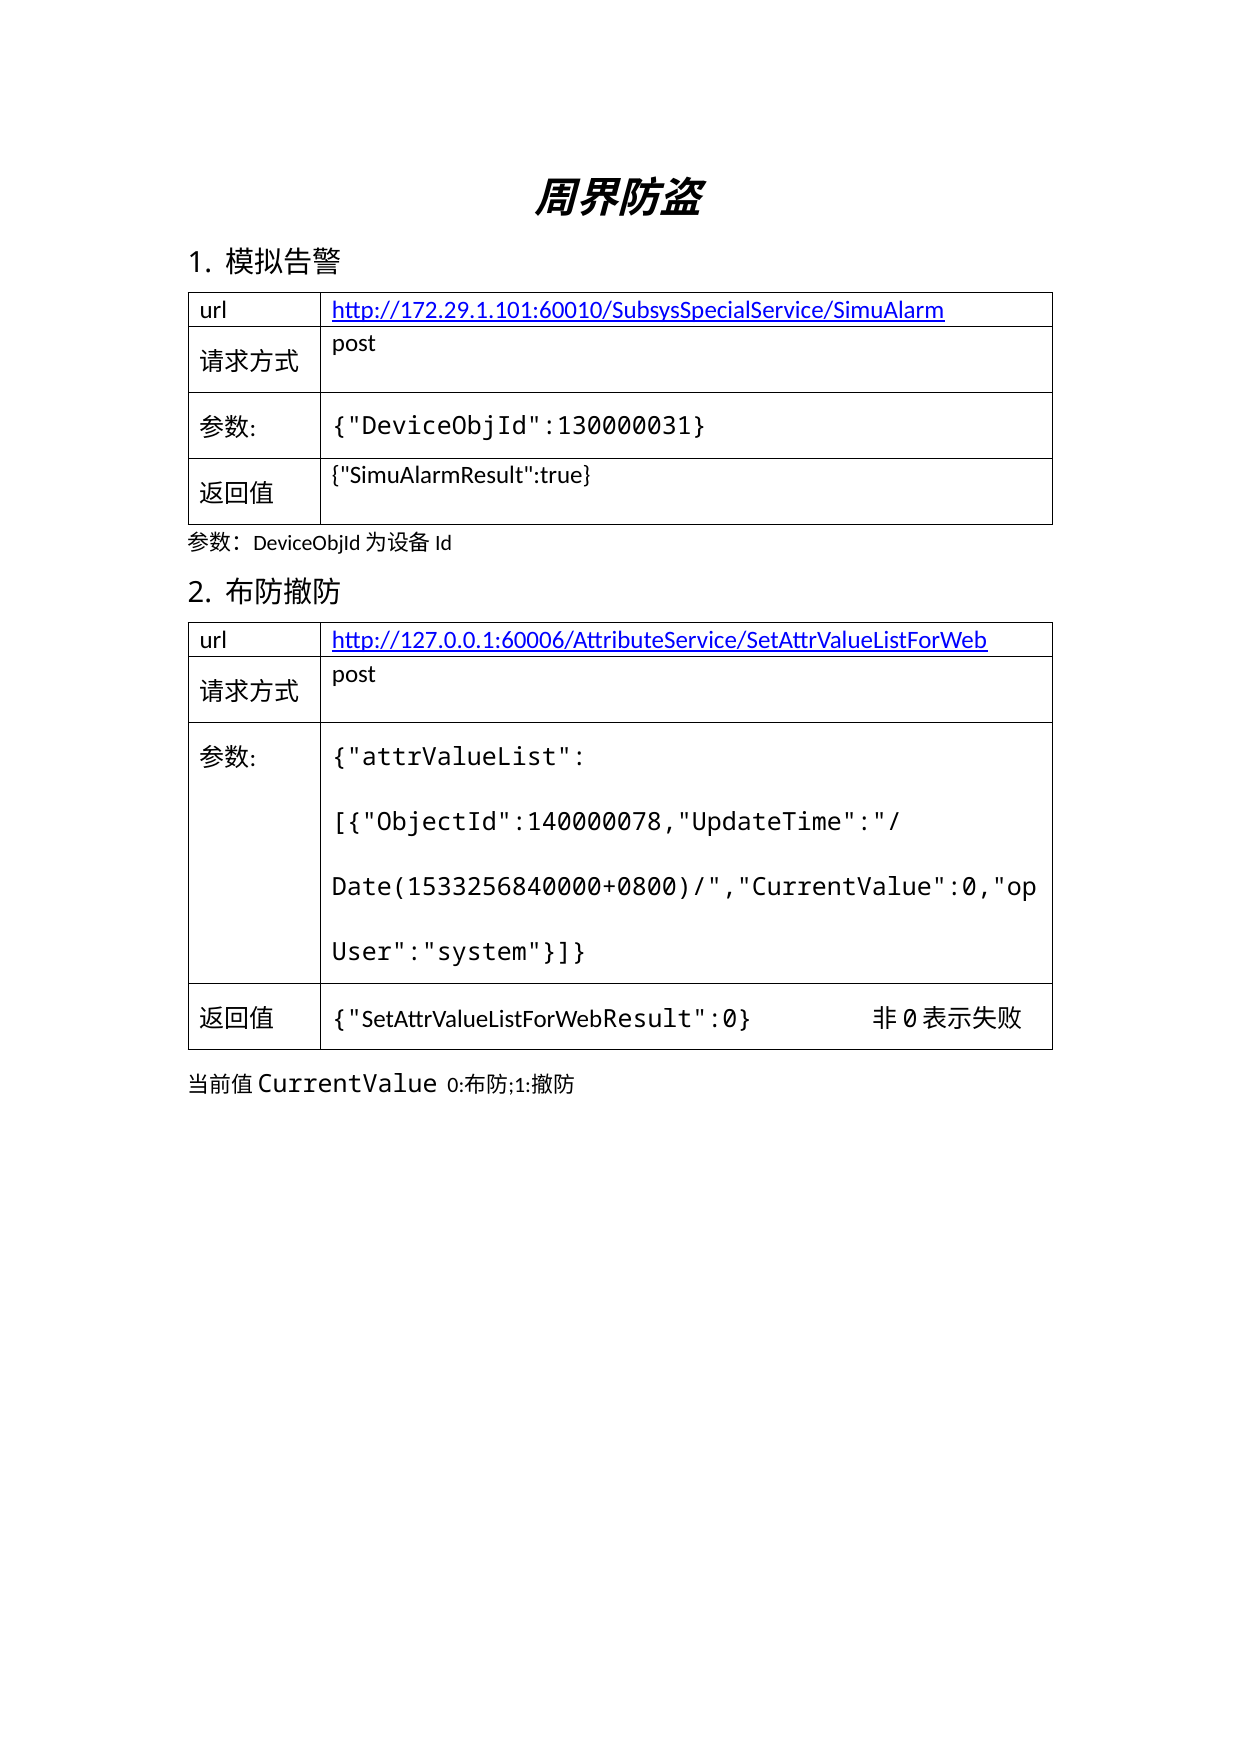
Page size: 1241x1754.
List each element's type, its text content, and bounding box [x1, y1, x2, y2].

subtitle 模拟告警 [187, 227, 1053, 292]
table_cell 返回值 [189, 459, 320, 524]
table_cell post [321, 657, 1052, 722]
subtitle 布防撤防 [187, 557, 1053, 622]
table_cell 请求方式 [189, 657, 320, 722]
table_cell 返回值 [189, 984, 320, 1049]
table_cell 参数: [189, 723, 320, 983]
table_header url [189, 623, 320, 656]
table_header http://172.29.1.101:60010/SubsysSpecialService/SimuAlarm [321, 293, 1052, 326]
table_header url [189, 293, 320, 326]
table_cell 参数: [189, 393, 320, 458]
text 周界防盗 [187, 162, 1053, 227]
table_header http://127.0.0.1:60006/AttributeService/SetAttrValueListForWeb [321, 623, 1052, 656]
table_cell {"SetAttrValueListForWebResult":0} 非0表示失败 [321, 984, 1052, 1049]
table_cell post [321, 327, 1052, 392]
table_cell 请求方式 [189, 327, 320, 392]
list 当前值CurrentValue 0:布防;1:撤防 [187, 1050, 1053, 1115]
table_cell {"attrValueList":[{"ObjectId":140000078,"UpdateTime":"/Date(1533256840000+0800)/","CurrentValue":0,"opUser":"system"}]} [321, 723, 1052, 983]
table_cell {"DeviceObjId":130000031} [321, 393, 1052, 458]
table_cell {"SimuAlarmResult":true} [321, 459, 1052, 524]
text 参数：DeviceObjId为设备Id [187, 525, 1053, 557]
